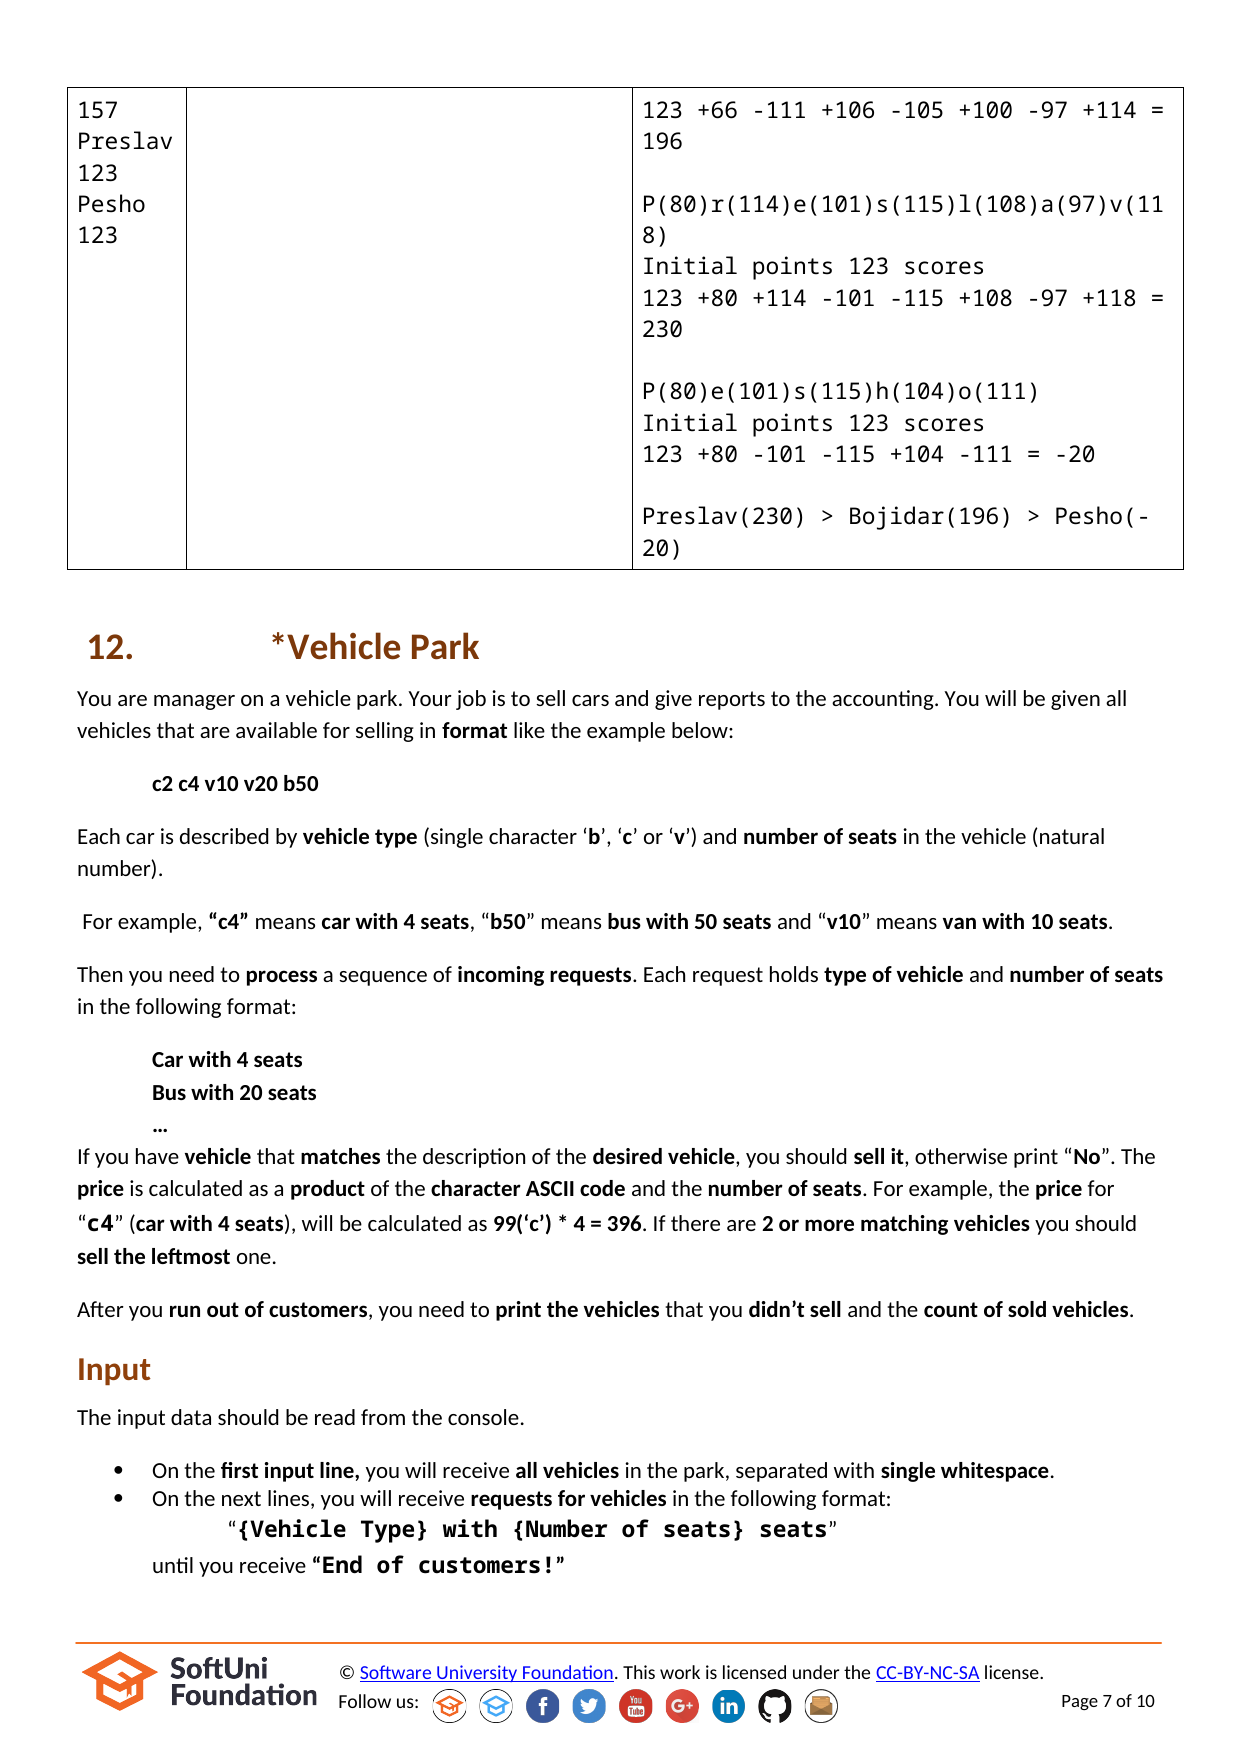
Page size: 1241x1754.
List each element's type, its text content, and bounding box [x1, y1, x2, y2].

text Bus with 20 seats [77, 1078, 1163, 1106]
picture [727, 1703, 737, 1713]
picture [432, 1689, 467, 1723]
picture [804, 1689, 838, 1723]
text … [77, 1110, 1163, 1138]
text Each car is described by vehicle type (single character ‘b’, ‘c’ or ‘v’) and number of seats in the vehicle (natural number). [77, 822, 1163, 882]
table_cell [187, 88, 632, 569]
subtitle *Vehicle Park [86, 623, 1163, 669]
picture [81, 1651, 317, 1711]
subtitle Input [77, 1348, 1163, 1389]
picture [712, 1713, 722, 1723]
picture [735, 1713, 745, 1723]
text If you have vehicle that matches the description of the desired vehicle, you should sell it, otherwise print “No”. The price is calculated as а product of the character ASCII code and the number of seats. For example, the price for “c4” (car with 4 seats), will be calculated as 99(‘c’) * 4 = 396. If there are 2 or more matching vehicles you should sell the leftmost one. [77, 1142, 1163, 1270]
text c2 c4 v10 v20 b50 [77, 769, 1163, 797]
text You are manager on a vehicle park. Your job is to sell cars and give reports to the accounting. You will be given all vehicles that are available for selling in format like the example below: [77, 684, 1163, 744]
picture [619, 1689, 653, 1723]
picture [572, 1689, 606, 1723]
picture [758, 1689, 792, 1723]
text Car with 4 seats [77, 1046, 1163, 1073]
text After you run out of customers, you need to print the vehicles that you didn’t sell and the count of sold vehicles. [77, 1295, 1163, 1323]
text Then you need to process a sequence of incoming requests. Each request holds type of vehicle and number of seats in the following format: [77, 960, 1163, 1021]
list “{Vehicle Type} with {Number of seats} seats” [227, 1513, 1163, 1544]
picture [712, 1690, 720, 1699]
list On the next lines, you will receive requests for vehicles in the following format: [114, 1484, 1163, 1513]
picture [665, 1689, 699, 1723]
picture [737, 1690, 745, 1699]
text For example, “c4” means car with 4 seats, “b50” means bus with 50 seats and “v10” means van with 10 seats. [77, 907, 1163, 935]
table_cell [633, 88, 1183, 569]
list until you receive “End of customers!” [152, 1548, 1163, 1580]
list On the first input line, you will receive all vehicles in the park, separated with single whitespace. [114, 1457, 1163, 1484]
picture [479, 1689, 513, 1723]
text The input data should be read from the console. [77, 1403, 1163, 1432]
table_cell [68, 88, 186, 569]
picture [526, 1689, 560, 1723]
